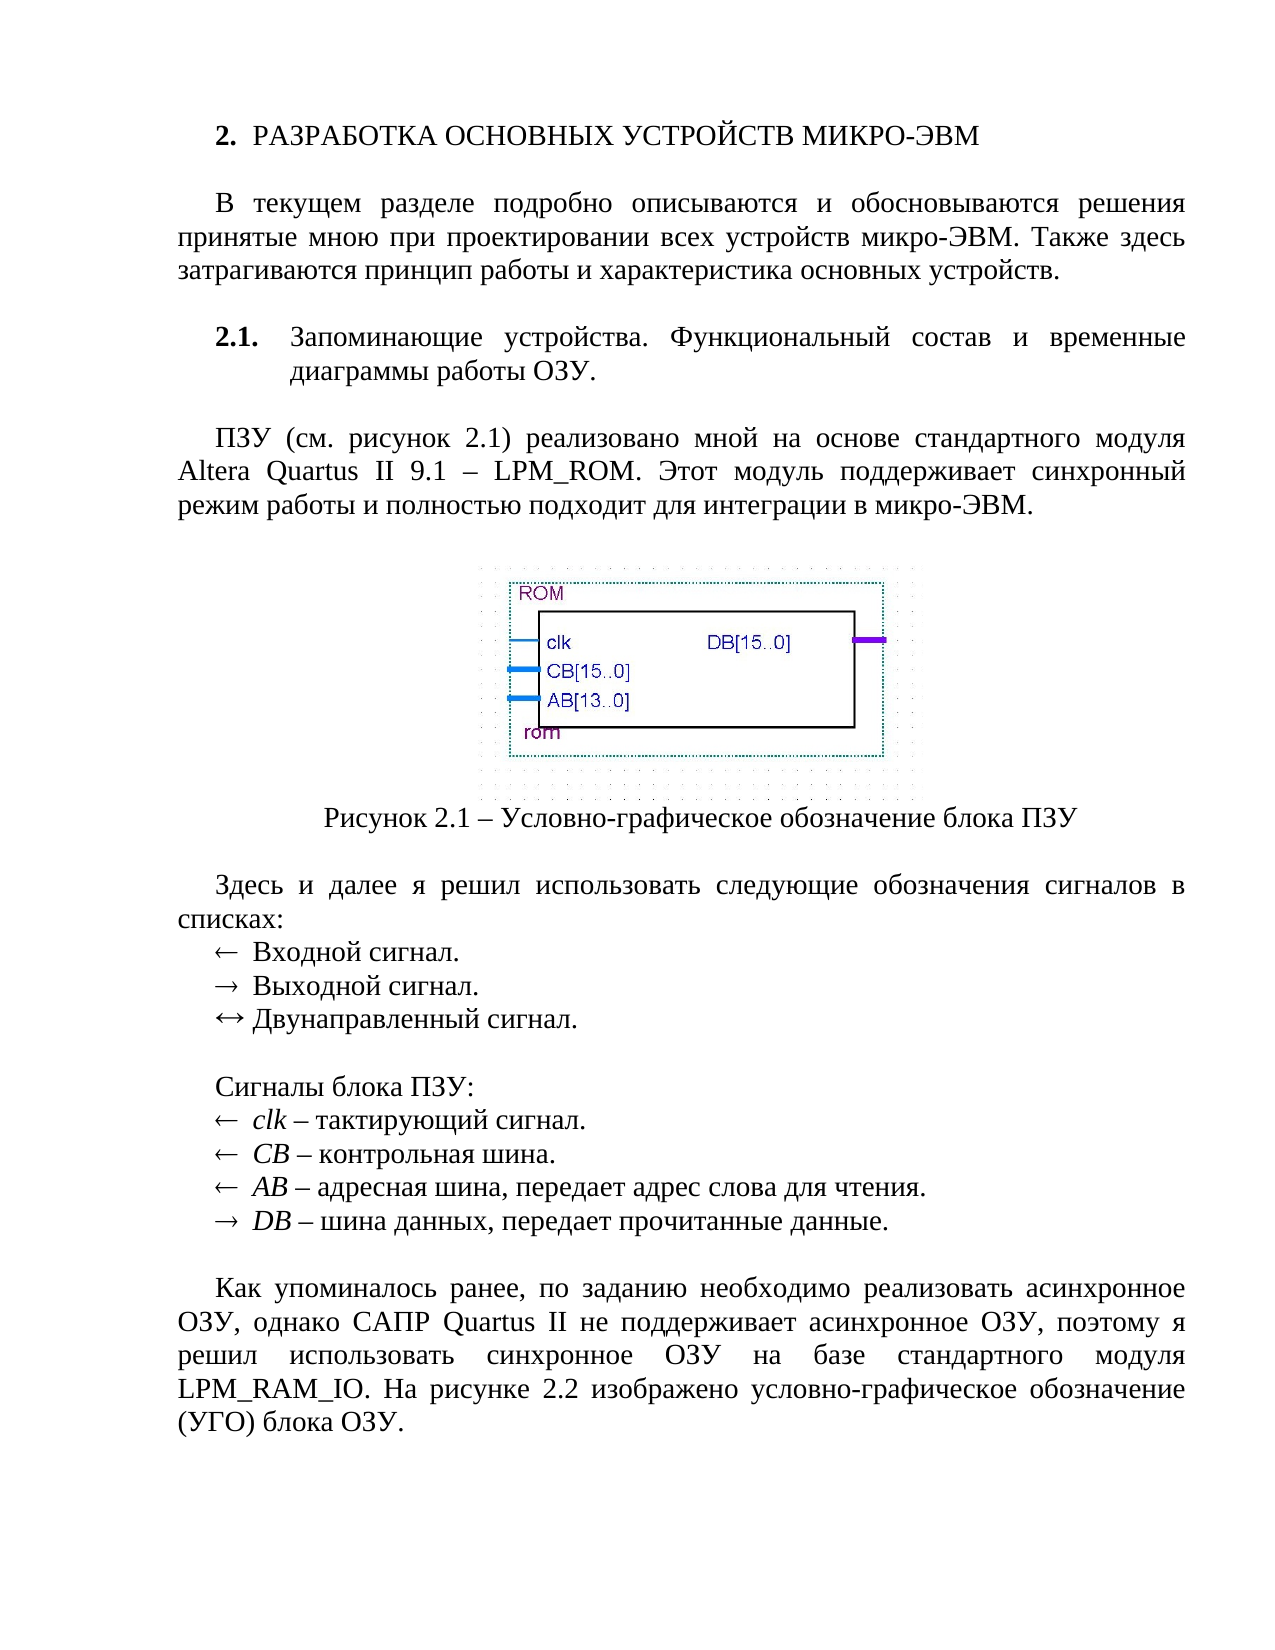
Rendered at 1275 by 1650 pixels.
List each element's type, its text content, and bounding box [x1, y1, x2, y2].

text Как упоминалось ранее, по заданию необходимо реализовать асинхронное ОЗУ, однако САПР Quartus II не поддерживает асинхронное ОЗУ, поэтому я решил использовать синхронное ОЗУ на базе стандартного модуля LPM_RAM_IO. На рисунке 2.2 изображено условно-графическое обозначение (УГО) блока ОЗУ. [177, 1270, 1186, 1438]
text ПЗУ (см. рисунок 2.1) реализовано мной на основе стандартного модуля Altera Quartus II 9.1 – LPM_ROM. Этот модуль поддерживает синхронный режим работы и полностью подходит для интеграции в микро-ЭВМ. [177, 420, 1186, 521]
list clk – тактирующий сигнал. [215, 1102, 1186, 1136]
text В текущем разделе подробно описываются и обосновываются решения принятые мною при проектировании всех устройств микро-ЭВМ. Также здесь затрагиваются принцип работы и характеристика основных устройств. [177, 185, 1186, 286]
list CB – контрольная шина. [215, 1136, 1186, 1169]
list DB – шина данных, передает прочитанные данные. [215, 1203, 1186, 1237]
list Двунаправленный сигнал. [215, 1002, 1186, 1035]
list Выходной сигнал. [215, 968, 1186, 1002]
text Здесь и далее я решил использовать следующие обозначения сигналов в списках: [177, 867, 1186, 934]
list AB – адресная шина, передает адрес слова для чтения. [215, 1169, 1186, 1203]
text Сигналы блока ПЗУ: [177, 1069, 1186, 1102]
text Рисунок 2.1 – Условно-графическое обозначение блока ПЗУ [177, 800, 1186, 834]
list Входной сигнал. [215, 934, 1186, 968]
list Запоминающие устройства. Функциональный состав и временные диаграммы работы ОЗУ. [215, 319, 1186, 386]
list РАЗРАБОТКА ОСНОВНЫХ УСТРОЙСТВ МИКРО-ЭВМ [215, 118, 1186, 152]
picture [477, 554, 924, 801]
